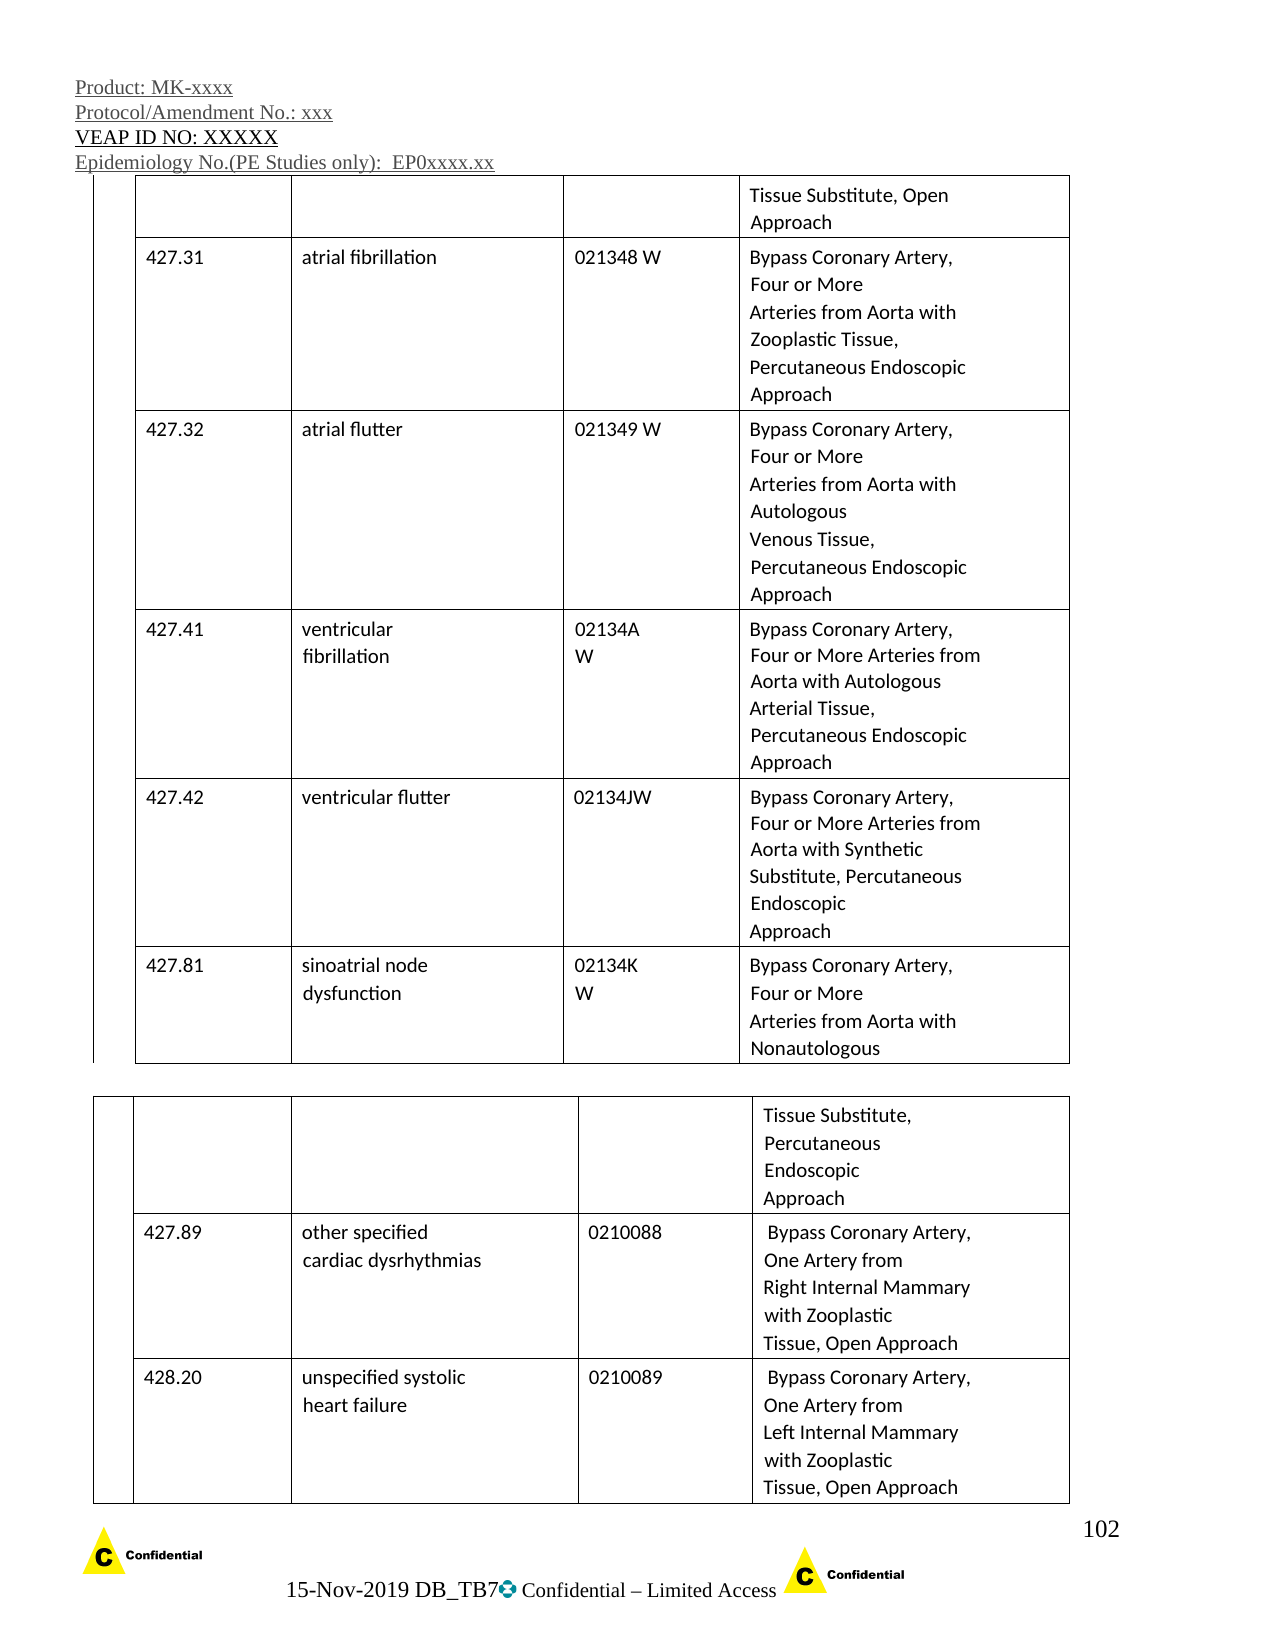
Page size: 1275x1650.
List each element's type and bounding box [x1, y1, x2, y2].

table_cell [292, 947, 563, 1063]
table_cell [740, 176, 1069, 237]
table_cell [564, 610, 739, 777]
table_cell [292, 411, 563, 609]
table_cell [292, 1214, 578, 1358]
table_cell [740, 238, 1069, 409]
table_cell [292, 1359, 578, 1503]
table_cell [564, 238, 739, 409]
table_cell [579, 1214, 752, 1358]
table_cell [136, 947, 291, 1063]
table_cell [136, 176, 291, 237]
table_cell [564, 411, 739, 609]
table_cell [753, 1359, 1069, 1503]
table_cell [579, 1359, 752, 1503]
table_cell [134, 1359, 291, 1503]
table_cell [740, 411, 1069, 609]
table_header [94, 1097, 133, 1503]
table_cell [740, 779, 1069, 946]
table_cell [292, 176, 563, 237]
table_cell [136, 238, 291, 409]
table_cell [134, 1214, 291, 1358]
picture [498, 1580, 517, 1598]
picture [776, 1544, 910, 1598]
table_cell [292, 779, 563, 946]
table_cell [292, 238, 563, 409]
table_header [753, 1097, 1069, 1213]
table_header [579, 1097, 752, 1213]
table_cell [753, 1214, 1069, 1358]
picture [75, 1525, 208, 1579]
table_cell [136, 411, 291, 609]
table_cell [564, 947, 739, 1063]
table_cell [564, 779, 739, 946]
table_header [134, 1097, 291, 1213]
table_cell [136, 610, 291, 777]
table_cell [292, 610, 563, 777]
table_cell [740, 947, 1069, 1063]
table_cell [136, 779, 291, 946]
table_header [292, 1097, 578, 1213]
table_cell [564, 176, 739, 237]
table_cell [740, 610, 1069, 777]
